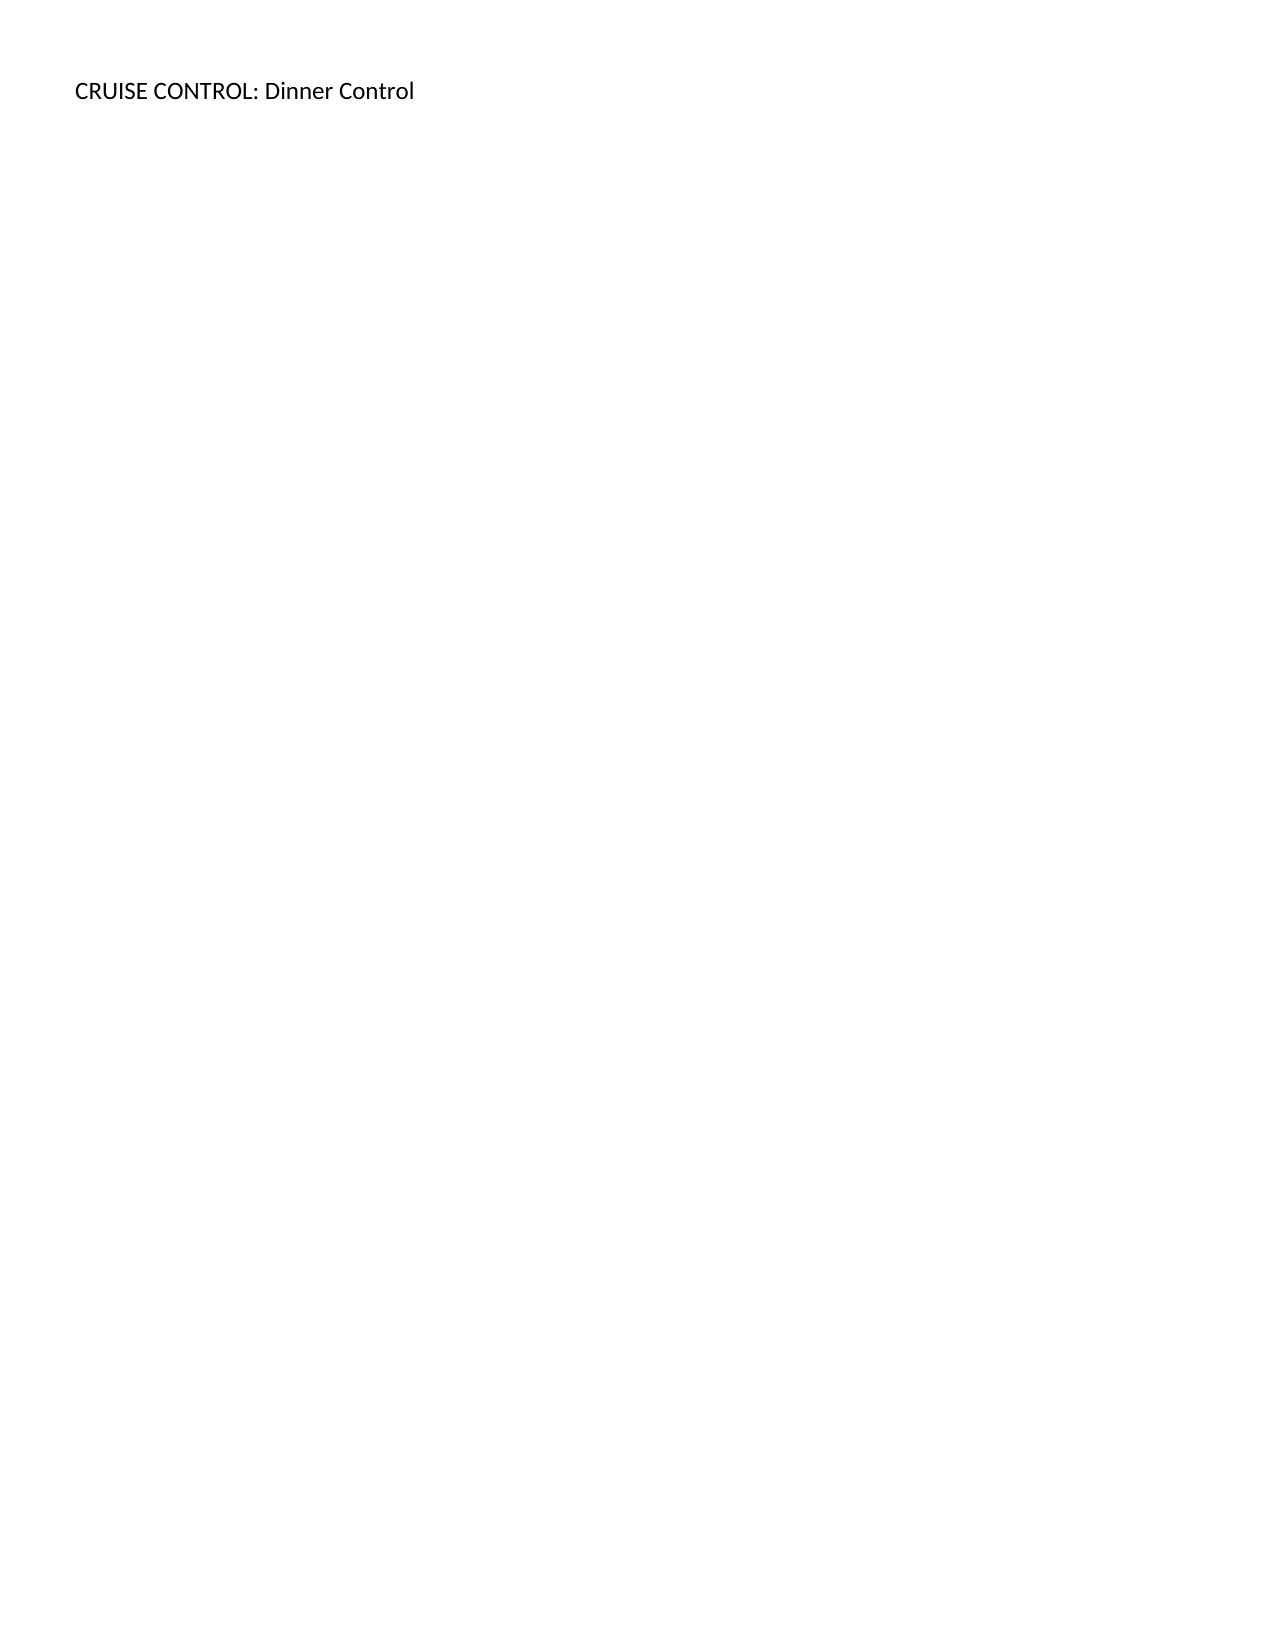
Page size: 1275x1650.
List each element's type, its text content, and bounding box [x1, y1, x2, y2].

text CRUISE CONTROL: Dinner Control [75, 75, 1200, 106]
